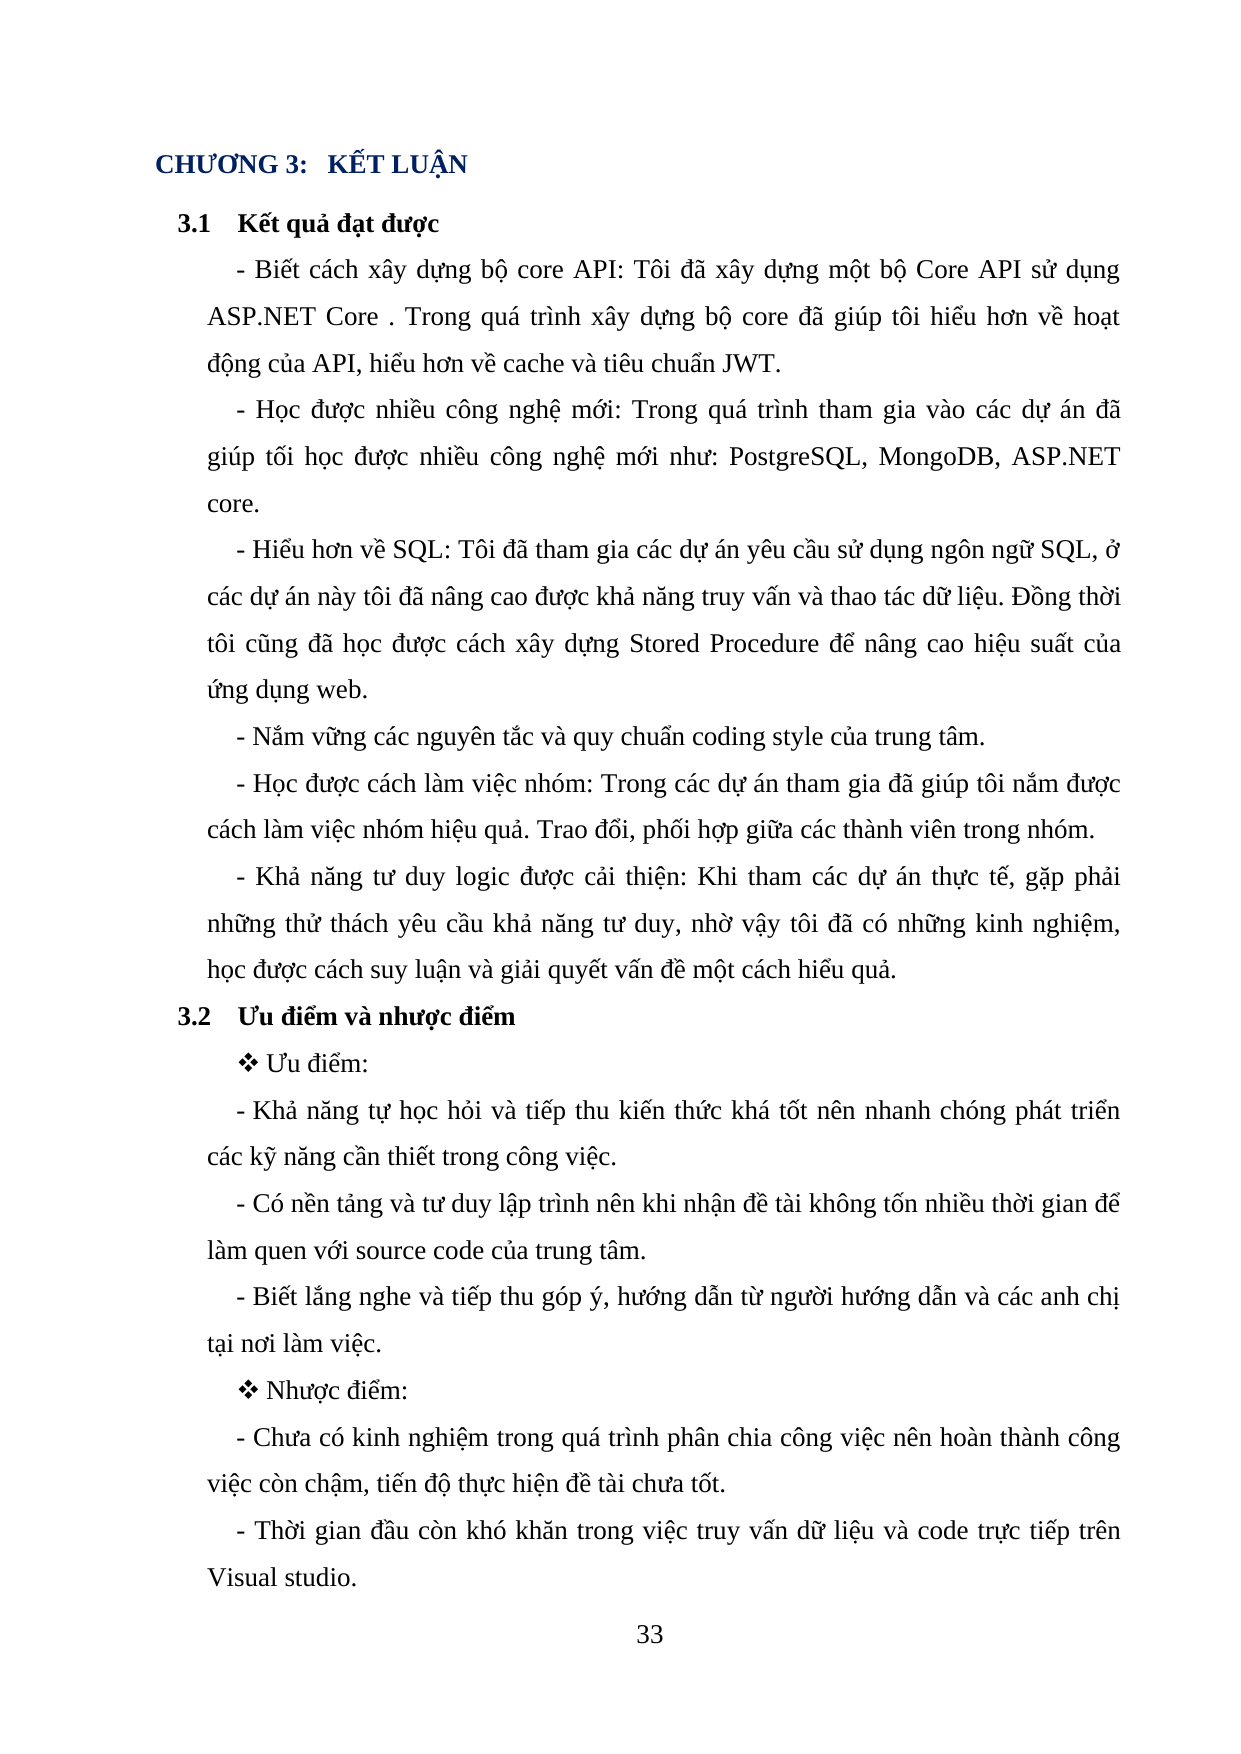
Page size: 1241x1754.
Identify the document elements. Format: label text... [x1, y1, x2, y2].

text - Thời gian đầu còn khó khăn trong việc truy vấn dữ liệu và code trực tiếp trên Visual studio. [207, 1514, 1122, 1592]
text - Có nền tảng và tư duy lập trình nên khi nhận đề tài không tốn nhiều thời gian để làm quen với source code của trung tâm. [207, 1187, 1122, 1265]
list Ưu điểm: [236, 1047, 1122, 1078]
subtitle Ưu điểm và nhược điểm [177, 1000, 1122, 1031]
text - Biết lắng nghe và tiếp thu góp ý, hướng dẫn từ người hướng dẫn và các anh chị tại nơi làm việc. [207, 1280, 1122, 1358]
text - Chưa có kinh nghiệm trong quá trình phân chia công việc nên hoàn thành công việc còn chậm, tiến độ thực hiện đề tài chưa tốt. [207, 1421, 1122, 1498]
text - Hiểu hơn về SQL: Tôi đã tham gia các dự án yêu cầu sử dụng ngôn ngữ SQL, ở các dự án này tôi đã nâng cao được khả năng truy vấn và thao tác dữ liệu. Đồng thời tôi cũng đã học được cách xây dựng Stored Procedure để nâng cao hiệu suất của ứng dụng web. [207, 533, 1122, 705]
list Nhược điểm: [236, 1374, 1122, 1405]
text - Khả năng tự học hỏi và tiếp thu kiến thức khá tốt nên nhanh chóng phát triển các kỹ năng cần thiết trong công việc. [207, 1094, 1122, 1172]
text - Học được nhiều công nghệ mới: Trong quá trình tham gia vào các dự án đã giúp tối học được nhiều công nghệ mới như: PostgreSQL, MongoDB, ASP.NET core. [207, 393, 1122, 518]
text - Khả năng tư duy logic được cải thiện: Khi tham các dự án thực tế, gặp phải những thử thách yêu cầu khả năng tư duy, nhờ vậy tôi đã có những kinh nghiệm, học được cách suy luận và giải quyết vấn đề một cách hiểu quả. [207, 860, 1122, 985]
text - Biết cách xây dựng bộ core API: Tôi đã xây dựng một bộ Core API sử dụng ASP.NET Core . Trong quá trình xây dựng bộ core đã giúp tôi hiểu hơn về hoạt động của API, hiểu hơn về cache và tiêu chuẩn JWT. [207, 253, 1122, 378]
text - Học được cách làm việc nhóm: Trong các dự án tham gia đã giúp tôi nắm được cách làm việc nhóm hiệu quả. Trao đổi, phối hợp giữa các thành viên trong nhóm. [207, 767, 1122, 845]
text - Nắm vững các nguyên tắc và quy chuẩn coding style của trung tâm. [207, 720, 1122, 751]
subtitle Kết quả đạt được [177, 207, 1122, 238]
subtitle KẾT LUẬN [155, 148, 1122, 179]
